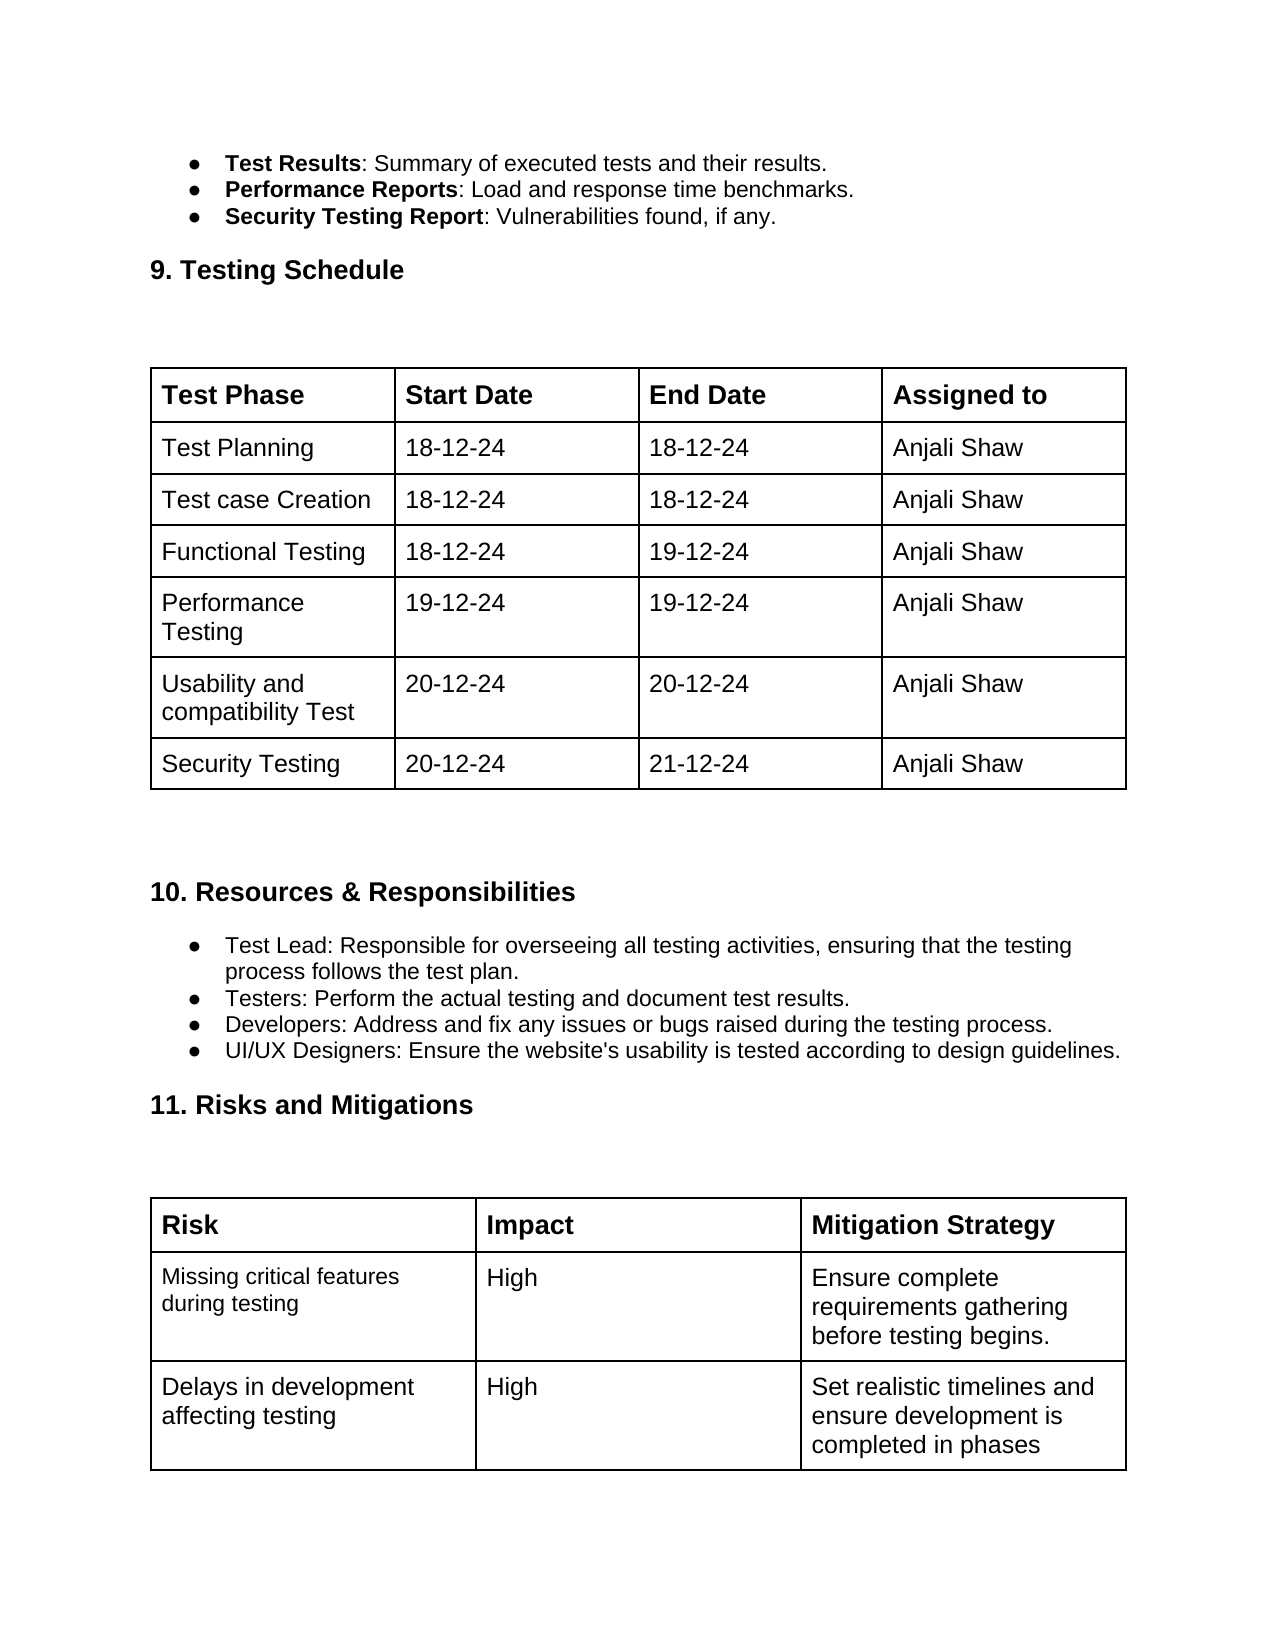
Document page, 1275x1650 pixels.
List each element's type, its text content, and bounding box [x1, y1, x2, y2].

table_header Risk [152, 1199, 475, 1251]
table_cell 19-12-24 [396, 578, 638, 656]
table_header Start Date [396, 369, 638, 421]
table_cell 18-12-24 [640, 423, 881, 472]
table_cell Anjali Shaw [883, 578, 1125, 656]
list Performance Reports: Load and response time benchmarks. [187, 176, 1125, 203]
table_cell High [477, 1362, 800, 1469]
table_cell Ensure complete requirements gathering before testing begins. [802, 1253, 1125, 1360]
text 9. Testing Schedule [150, 254, 1125, 285]
list Testers: Perform the actual testing and document test results. [187, 985, 1125, 1011]
subtitle 10. Resources & Responsibilities [150, 876, 1125, 907]
table_cell 19-12-24 [640, 578, 881, 656]
table_cell Test Planning [152, 423, 394, 472]
list Test Results: Summary of executed tests and their results. [187, 150, 1125, 176]
list UI/UX Designers: Ensure the website's usability is tested according to design guidelines. [187, 1037, 1125, 1064]
list Developers: Address and fix any issues or bugs raised during the testing process. [187, 1011, 1125, 1037]
table_cell High [477, 1253, 800, 1360]
table_header Mitigation Strategy [802, 1199, 1125, 1251]
list Security Testing Report: Vulnerabilities found, if any. [187, 203, 1125, 229]
table_cell 19-12-24 [640, 526, 881, 576]
table_cell 18-12-24 [396, 423, 638, 472]
table_header Assigned to [883, 369, 1125, 421]
table_cell Usability and compatibility Test [152, 658, 394, 737]
table_cell Functional Testing [152, 526, 394, 576]
table_cell Performance Testing [152, 578, 394, 656]
table_cell 20-12-24 [640, 658, 881, 737]
table_cell Delays in development affecting testing [152, 1362, 475, 1469]
list Test Lead: Responsible for overseeing all testing activities, ensuring that the testing process follows the test plan. [187, 932, 1125, 985]
table_cell Anjali Shaw [883, 423, 1125, 472]
table_cell 20-12-24 [396, 739, 638, 788]
table_header Impact [477, 1199, 800, 1251]
table_cell 18-12-24 [396, 475, 638, 524]
table_header Test Phase [152, 369, 394, 421]
text 11. Risks and Mitigations [150, 1089, 1125, 1120]
table_cell Missing critical features during testing [152, 1253, 475, 1360]
table_cell 18-12-24 [640, 475, 881, 524]
table_cell Anjali Shaw [883, 475, 1125, 524]
table_cell Anjali Shaw [883, 658, 1125, 737]
table_cell Anjali Shaw [883, 739, 1125, 788]
table_cell Test case Creation [152, 475, 394, 524]
table_cell Set realistic timelines and ensure development is completed in phases [802, 1362, 1125, 1469]
table_cell Anjali Shaw [883, 526, 1125, 576]
table_header End Date [640, 369, 881, 421]
table_cell 21-12-24 [640, 739, 881, 788]
table_cell 20-12-24 [396, 658, 638, 737]
table_cell 18-12-24 [396, 526, 638, 576]
table_cell Security Testing [152, 739, 394, 788]
